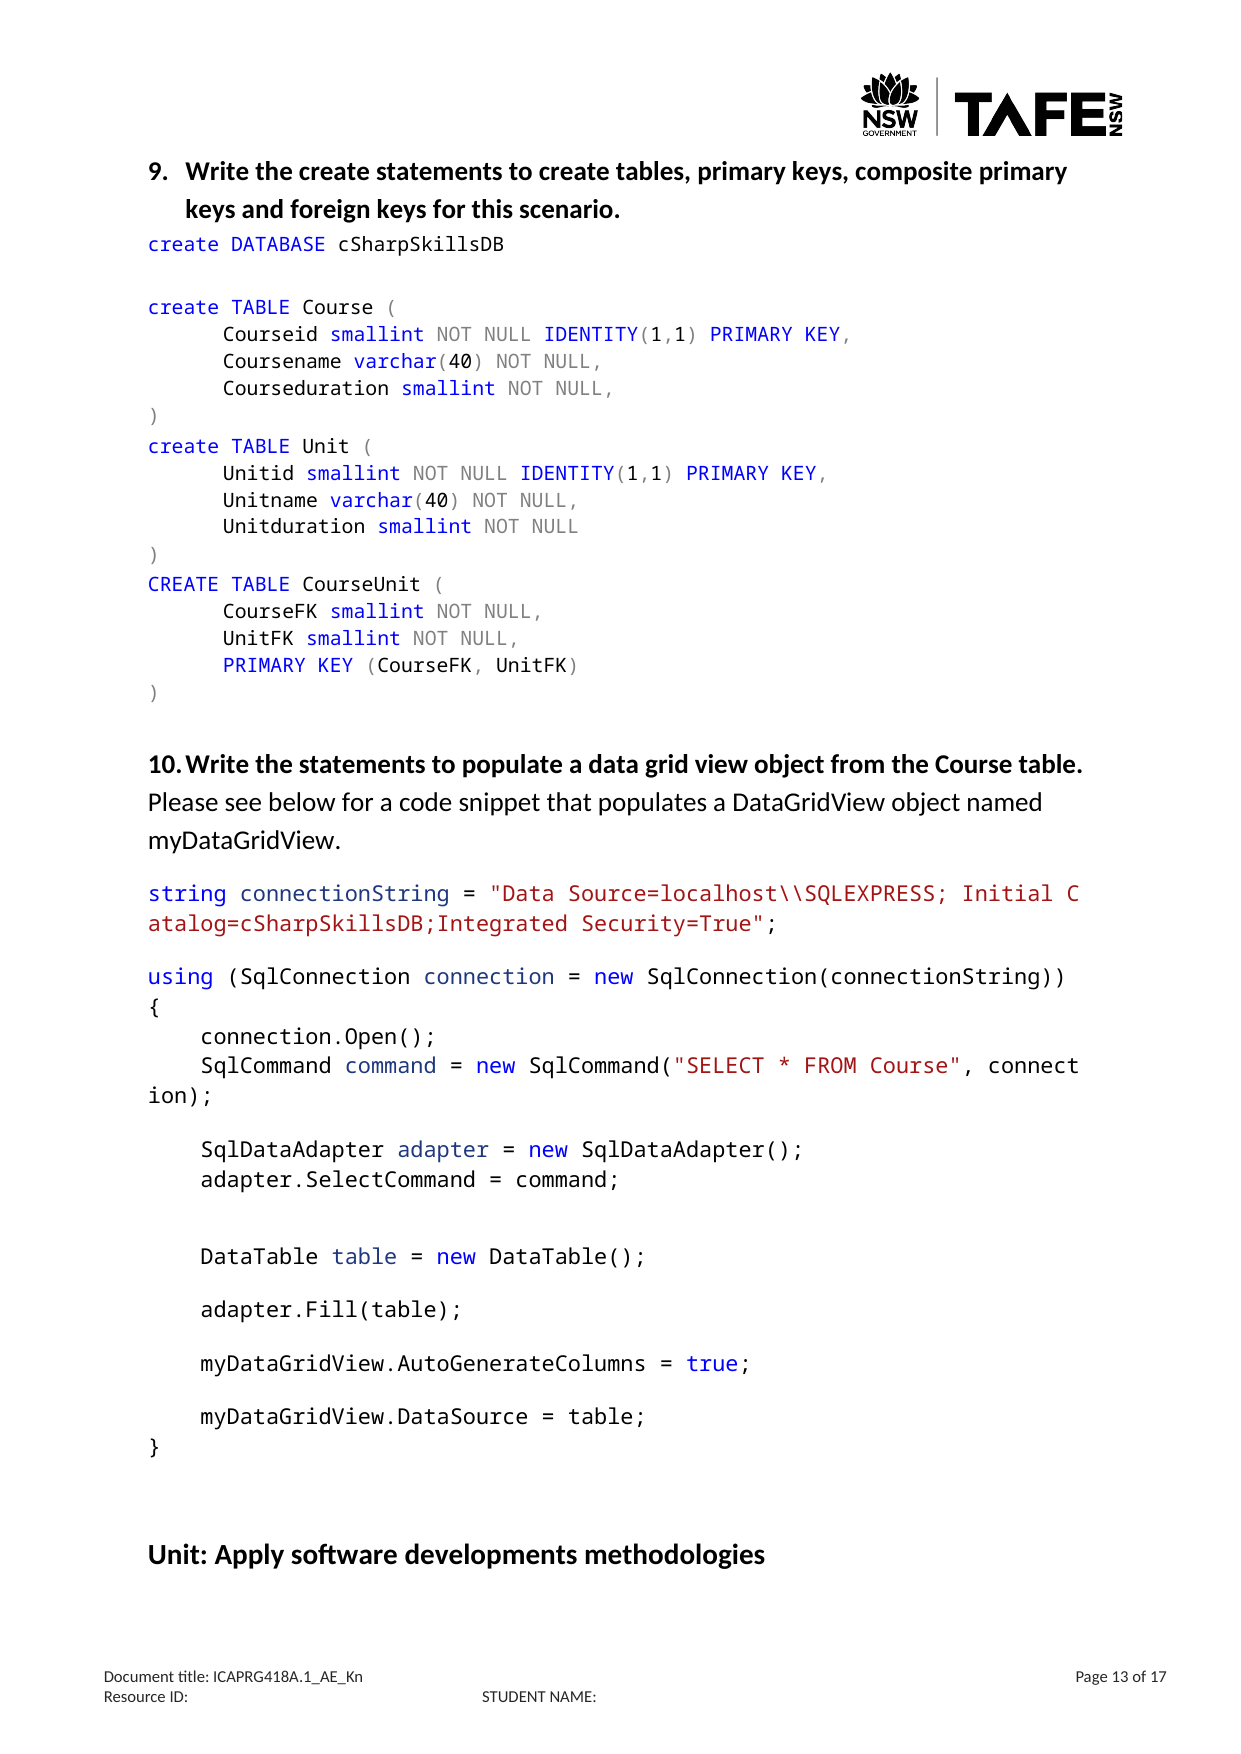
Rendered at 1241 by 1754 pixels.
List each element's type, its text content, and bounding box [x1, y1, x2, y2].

text SqlCommand command = new SqlCommand("SELECT * FROM Course", connection); [148, 1051, 1092, 1110]
text adapter.SelectCommand = command; [148, 1163, 1092, 1193]
text CourseFK smallint NOT NULL, [148, 598, 1092, 625]
text SqlDataAdapter adapter = new SqlDataAdapter(); [148, 1134, 1092, 1163]
text Coursename varchar(40) NOT NULL, [148, 347, 1092, 374]
text UnitFK smallint NOT NULL, [148, 625, 1092, 652]
text } [148, 1431, 1092, 1461]
text create TABLE Unit ( [148, 432, 1092, 459]
text { [148, 991, 1092, 1021]
text myDataGridView.DataSource = table; [148, 1401, 1092, 1431]
text PRIMARY KEY (CourseFK, UnitFK) [148, 652, 1092, 679]
text string connectionString = "Data Source=localhost\\SQLEXPRESS; Initial Catalog=cSharpSkillsDB;Integrated Security=True"; [148, 878, 1092, 937]
text ) [148, 679, 1092, 706]
picture [861, 71, 1123, 137]
list Write the create statements to create tables, primary keys, composite primary keys and foreign keys for this scenario. [148, 154, 1092, 225]
text CREATE TABLE CourseUnit ( [148, 571, 1092, 598]
text ) [148, 401, 1092, 428]
text using (SqlConnection connection = new SqlConnection(connectionString)) [148, 961, 1092, 991]
text connection.Open(); [148, 1021, 1092, 1051]
text Courseduration smallint NOT NULL, [148, 374, 1092, 401]
text Unitid smallint NOT NULL IDENTITY(1,1) PRIMARY KEY, [148, 459, 1092, 486]
text create TABLE Course ( [148, 293, 1092, 320]
list Write the statements to populate a data grid view object from the Course table. [148, 747, 1092, 781]
text myDataGridView.AutoGenerateColumns = true; [148, 1347, 1092, 1377]
text DataTable table = new DataTable(); [148, 1241, 1092, 1270]
text adapter.Fill(table); [148, 1294, 1092, 1324]
text Please see below for a code snippet that populates a DataGridView object named myDataGridView. [148, 785, 1092, 856]
text Unitduration smallint NOT NULL [148, 513, 1092, 540]
text ) [148, 540, 1092, 567]
text create DATABASE cSharpSkillsDB [148, 230, 1092, 257]
text Courseid smallint NOT NULL IDENTITY(1,1) PRIMARY KEY, [148, 320, 1092, 347]
text Unit: Apply software developments methodologies [148, 1536, 1092, 1572]
text Unitname varchar(40) NOT NULL, [148, 486, 1092, 513]
